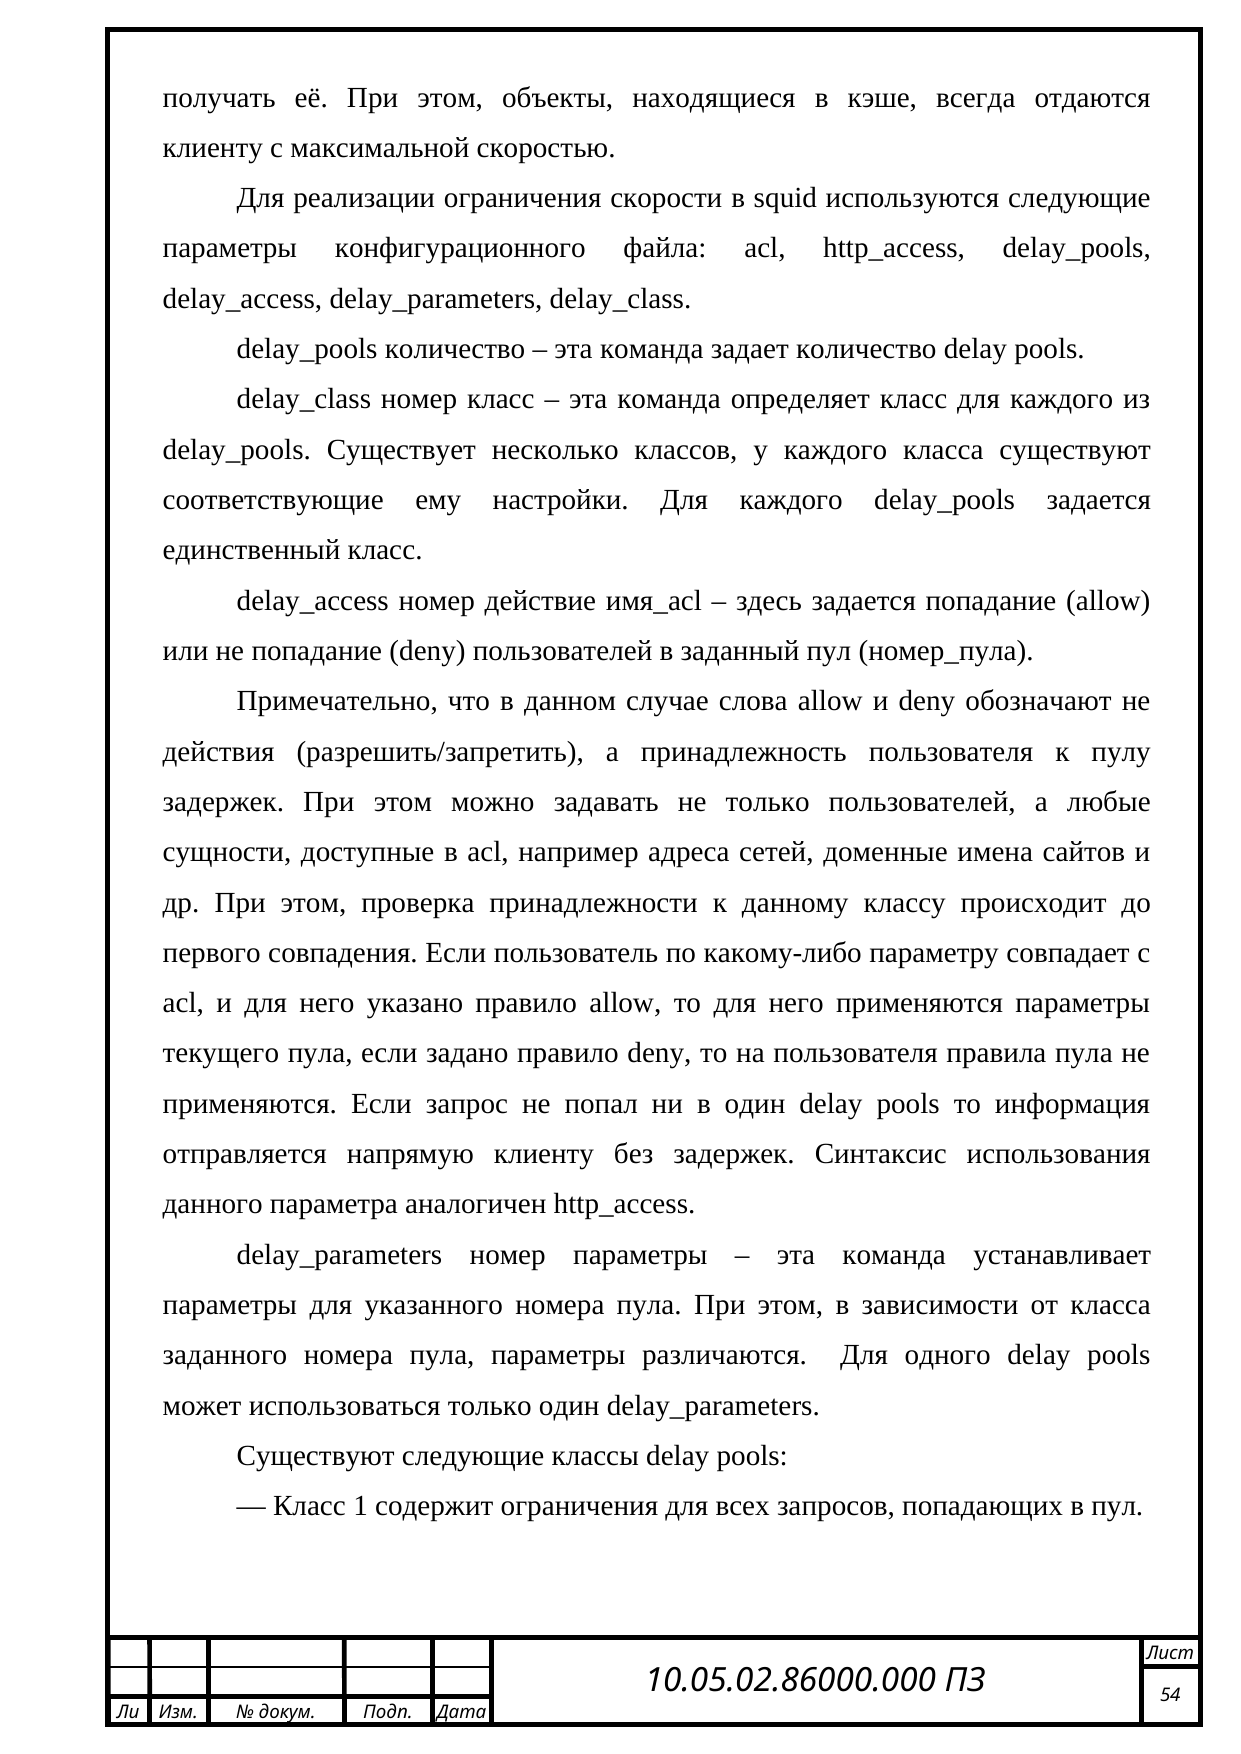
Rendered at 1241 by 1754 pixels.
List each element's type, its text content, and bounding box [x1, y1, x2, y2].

text Существуют следующие классы delay pools: [162, 1438, 1152, 1472]
text delay_pools количество – эта команда задает количество delay pools. [162, 331, 1152, 365]
text — Класс 1 содержит ограничения для всех запросов, попадающих в пул. [162, 1488, 1152, 1522]
text delay_class номер класс – эта команда определяет класс для каждого из delay_pools. Существует несколько классов, у каждого класса существуют соответствующие ему настройки. Для каждого delay_pools задается единственный класс. [162, 382, 1152, 566]
text Примечательно, что в данном случае слова allow и deny обозначают не действия (разрешить/запретить), а принадлежность пользователя к пулу задержек. При этом можно задавать не только пользователей, а любые сущности, доступные в acl, например адреса сетей, доменные имена сайтов и др. При этом, проверка принадлежности к данному классу происходит до первого совпадения. Если пользователь по какому-либо параметру совпадает с acl, и для него указано правило allow, то для него применяются параметры текущего пула, если задано правило deny, то на пользователя правила пула не применяются. Если запрос не попал ни в один delay pools то информация отправляется напрямую клиенту без задержек. Синтаксис использования данного параметра аналогичен http_access. [162, 683, 1152, 1220]
text Для реализации ограничения скорости в squid используются следующие параметры конфигурационного файла: acl, http_access, delay_pools, delay_access, delay_parameters, delay_class. [162, 180, 1152, 314]
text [162, 80, 1152, 163]
text delay_parameters номер параметры – эта команда устанавливает параметры для указанного номера пула. При этом, в зависимости от класса заданного номера пула, параметры различаются. Для одного delay pools может использоваться только один delay_parameters. [162, 1237, 1152, 1421]
text delay_access номер действие имя_acl – здесь задается попадание (allow) или не попадание (deny) пользователей в заданный пул (номер_пула). [162, 583, 1152, 667]
